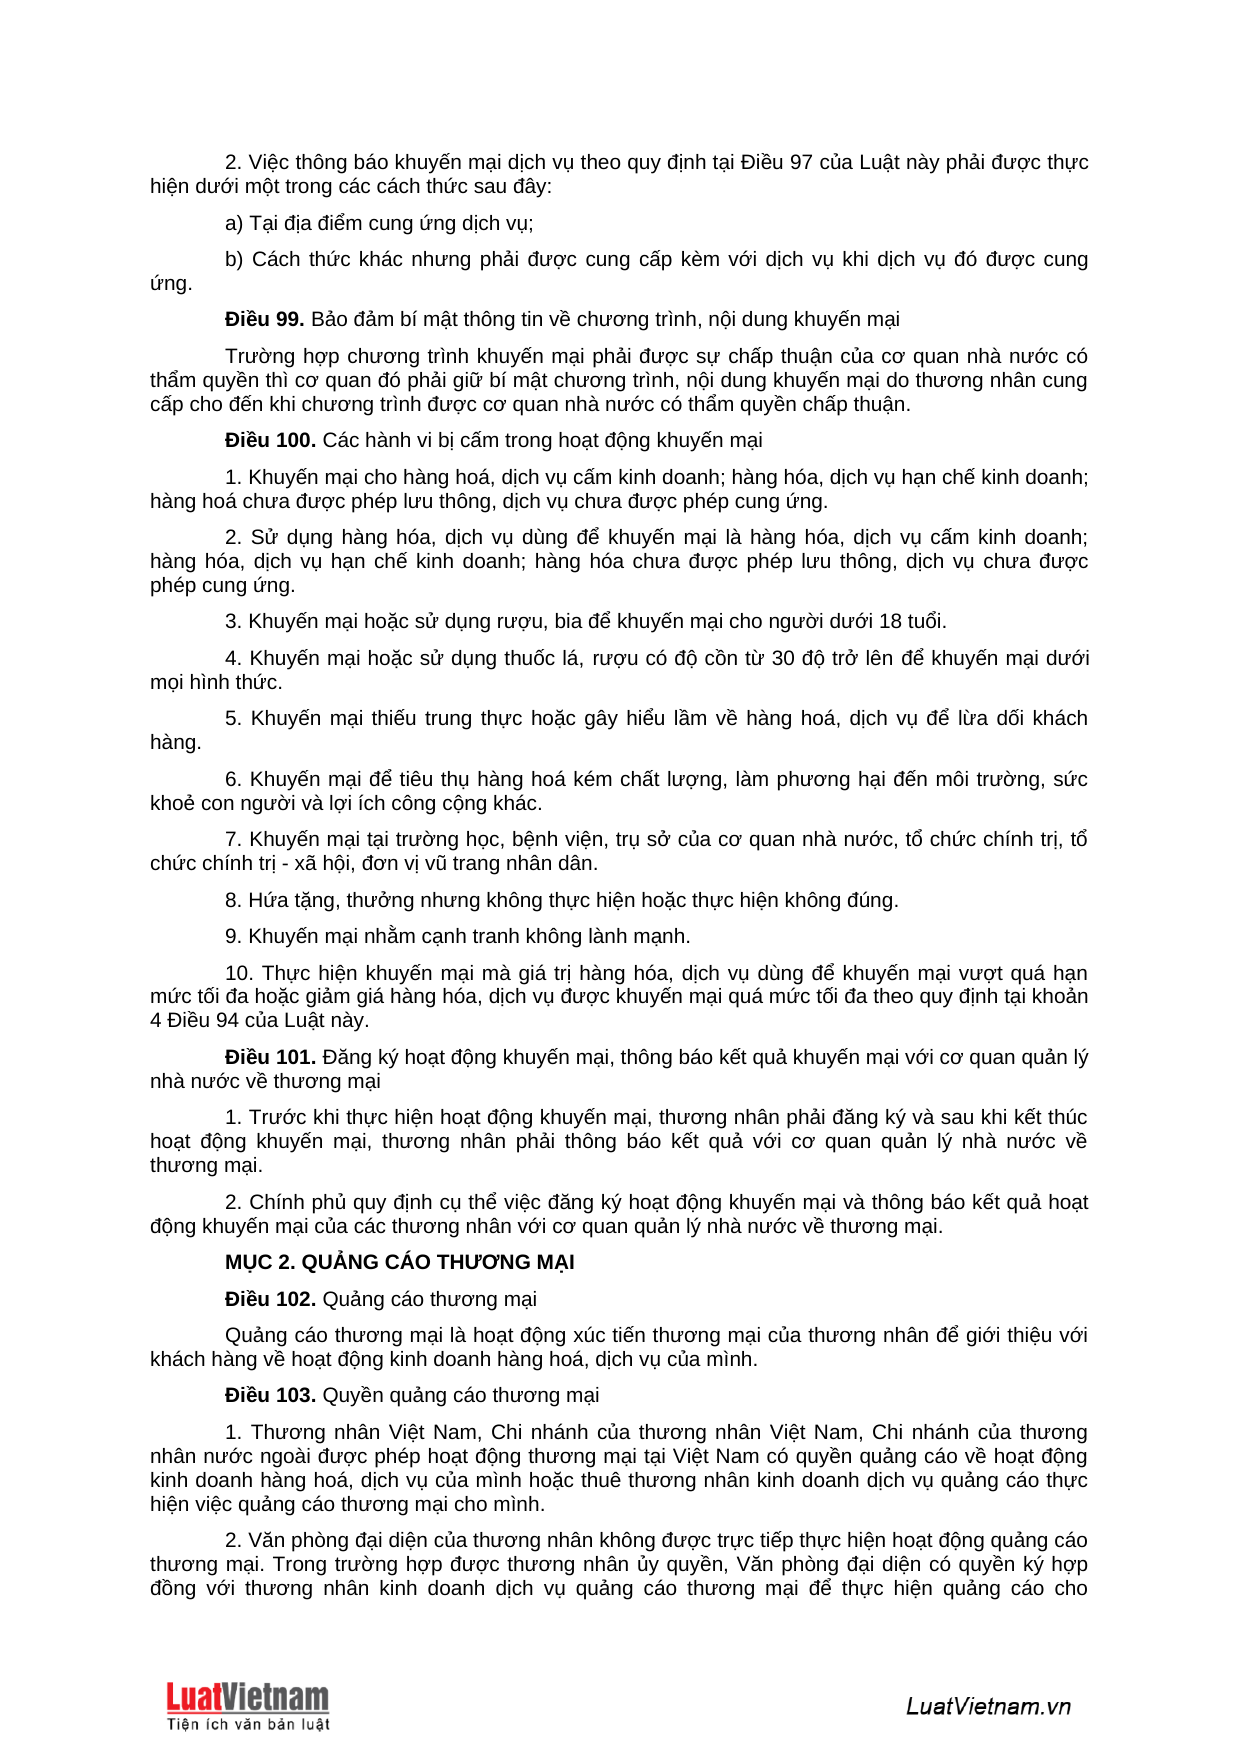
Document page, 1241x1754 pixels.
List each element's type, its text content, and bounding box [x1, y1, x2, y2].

text Quảng cáo thương mại là hoạt động xúc tiến thương mại của thương nhân để giới thiệu với khách hàng về hoạt động kinh doanh hàng hoá, dịch vụ của mình. [150, 1323, 1090, 1371]
text a) Tại địa điểm cung ứng dịch vụ; [150, 210, 1090, 234]
text Điều 102. Quảng cáo thương mại [150, 1286, 1090, 1310]
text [150, 1528, 1090, 1600]
text 6. Khuyến mại để tiêu thụ hàng hoá kém chất lượng, làm phương hại đến môi trường, sức khoẻ con người và lợi ích công cộng khác. [150, 767, 1090, 814]
text Trường hợp chương trình khuyến mại phải được sự chấp thuận của cơ quan nhà nước có thẩm quyền thì cơ quan đó phải giữ bí mật chương trình, nội dung khuyến mại do thương nhân cung cấp cho đến khi chương trình được cơ quan nhà nước có thẩm quyền chấp thuận. [150, 344, 1090, 416]
text 2. Việc thông báo khuyến mại dịch vụ theo quy định tại Điều 97 của Luật này phải được thực hiện dưới một trong các cách thức sau đây: [150, 150, 1090, 198]
text 1. Thương nhân Việt Nam, Chi nhánh của thương nhân Việt Nam, Chi nhánh của thương nhân nước ngoài được phép hoạt động thương mại tại Việt Nam có quyền quảng cáo về hoạt động kinh doanh hàng hoá, dịch vụ của mình hoặc thuê thương nhân kinh doanh dịch vụ quảng cáo thực hiện việc quảng cáo thương mại cho mình. [150, 1420, 1090, 1516]
text 5. Khuyến mại thiếu trung thực hoặc gây hiểu lầm về hàng hoá, dịch vụ để lừa dối khách hàng. [150, 706, 1090, 754]
text 2. Sử dụng hàng hóa, dịch vụ dùng để khuyến mại là hàng hóa, dịch vụ cấm kinh doanh; hàng hóa, dịch vụ hạn chế kinh doanh; hàng hóa chưa được phép lưu thông, dịch vụ chưa được phép cung ứng. [150, 525, 1090, 597]
text Điều 100. Các hành vi bị cấm trong hoạt động khuyến mại [150, 428, 1090, 452]
text 7. Khuyến mại tại trường học, bệnh viện, trụ sở của cơ quan nhà nước, tổ chức chính trị, tổ chức chính trị - xã hội, đơn vị vũ trang nhân dân. [150, 827, 1090, 875]
text 4. Khuyến mại hoặc sử dụng thuốc lá, rượu có độ cồn từ 30 độ trở lên để khuyến mại dưới mọi hình thức. [150, 646, 1090, 694]
text Điều 101. Đăng ký hoạt động khuyến mại, thông báo kết quả khuyến mại với cơ quan quản lý nhà nước về thương mại [150, 1045, 1090, 1093]
text 1. Khuyến mại cho hàng hoá, dịch vụ cấm kinh doanh; hàng hóa, dịch vụ hạn chế kinh doanh; hàng hoá chưa được phép lưu thông, dịch vụ chưa được phép cung ứng. [150, 464, 1090, 512]
text b) Cách thức khác nhưng phải được cung cấp kèm với dịch vụ khi dịch vụ đó được cung ứng. [150, 247, 1090, 295]
text 10. Thực hiện khuyến mại mà giá trị hàng hóa, dịch vụ dùng để khuyến mại vượt quá hạn mức tối đa hoặc giảm giá hàng hóa, dịch vụ được khuyến mại quá mức tối đa theo quy định tại khoản 4 Điều 94 của Luật này. [150, 960, 1090, 1032]
text Điều 103. Quyền quảng cáo thương mại [150, 1383, 1090, 1407]
text 3. Khuyến mại hoặc sử dụng rượu, bia để khuyến mại cho người dưới 18 tuổi. [150, 609, 1090, 633]
text 8. Hứa tặng, thưởng nhưng không thực hiện hoặc thực hiện không đúng. [150, 887, 1090, 911]
text 9. Khuyến mại nhằm cạnh tranh không lành mạnh. [150, 924, 1090, 948]
text 1. Trước khi thực hiện hoạt động khuyến mại, thương nhân phải đăng ký và sau khi kết thúc hoạt động khuyến mại, thương nhân phải thông báo kết quả với cơ quan quản lý nhà nước về thương mại. [150, 1105, 1090, 1177]
text MỤC 2. QUẢNG CÁO THƯƠNG MẠI [150, 1250, 1090, 1274]
text 2. Chính phủ quy định cụ thể việc đăng ký hoạt động khuyến mại và thông báo kết quả hoạt động khuyến mại của các thương nhân với cơ quan quản lý nhà nước về thương mại. [150, 1189, 1090, 1237]
picture [150, 1659, 1090, 1754]
text Điều 99. Bảo đảm bí mật thông tin về chương trình, nội dung khuyến mại [150, 307, 1090, 331]
